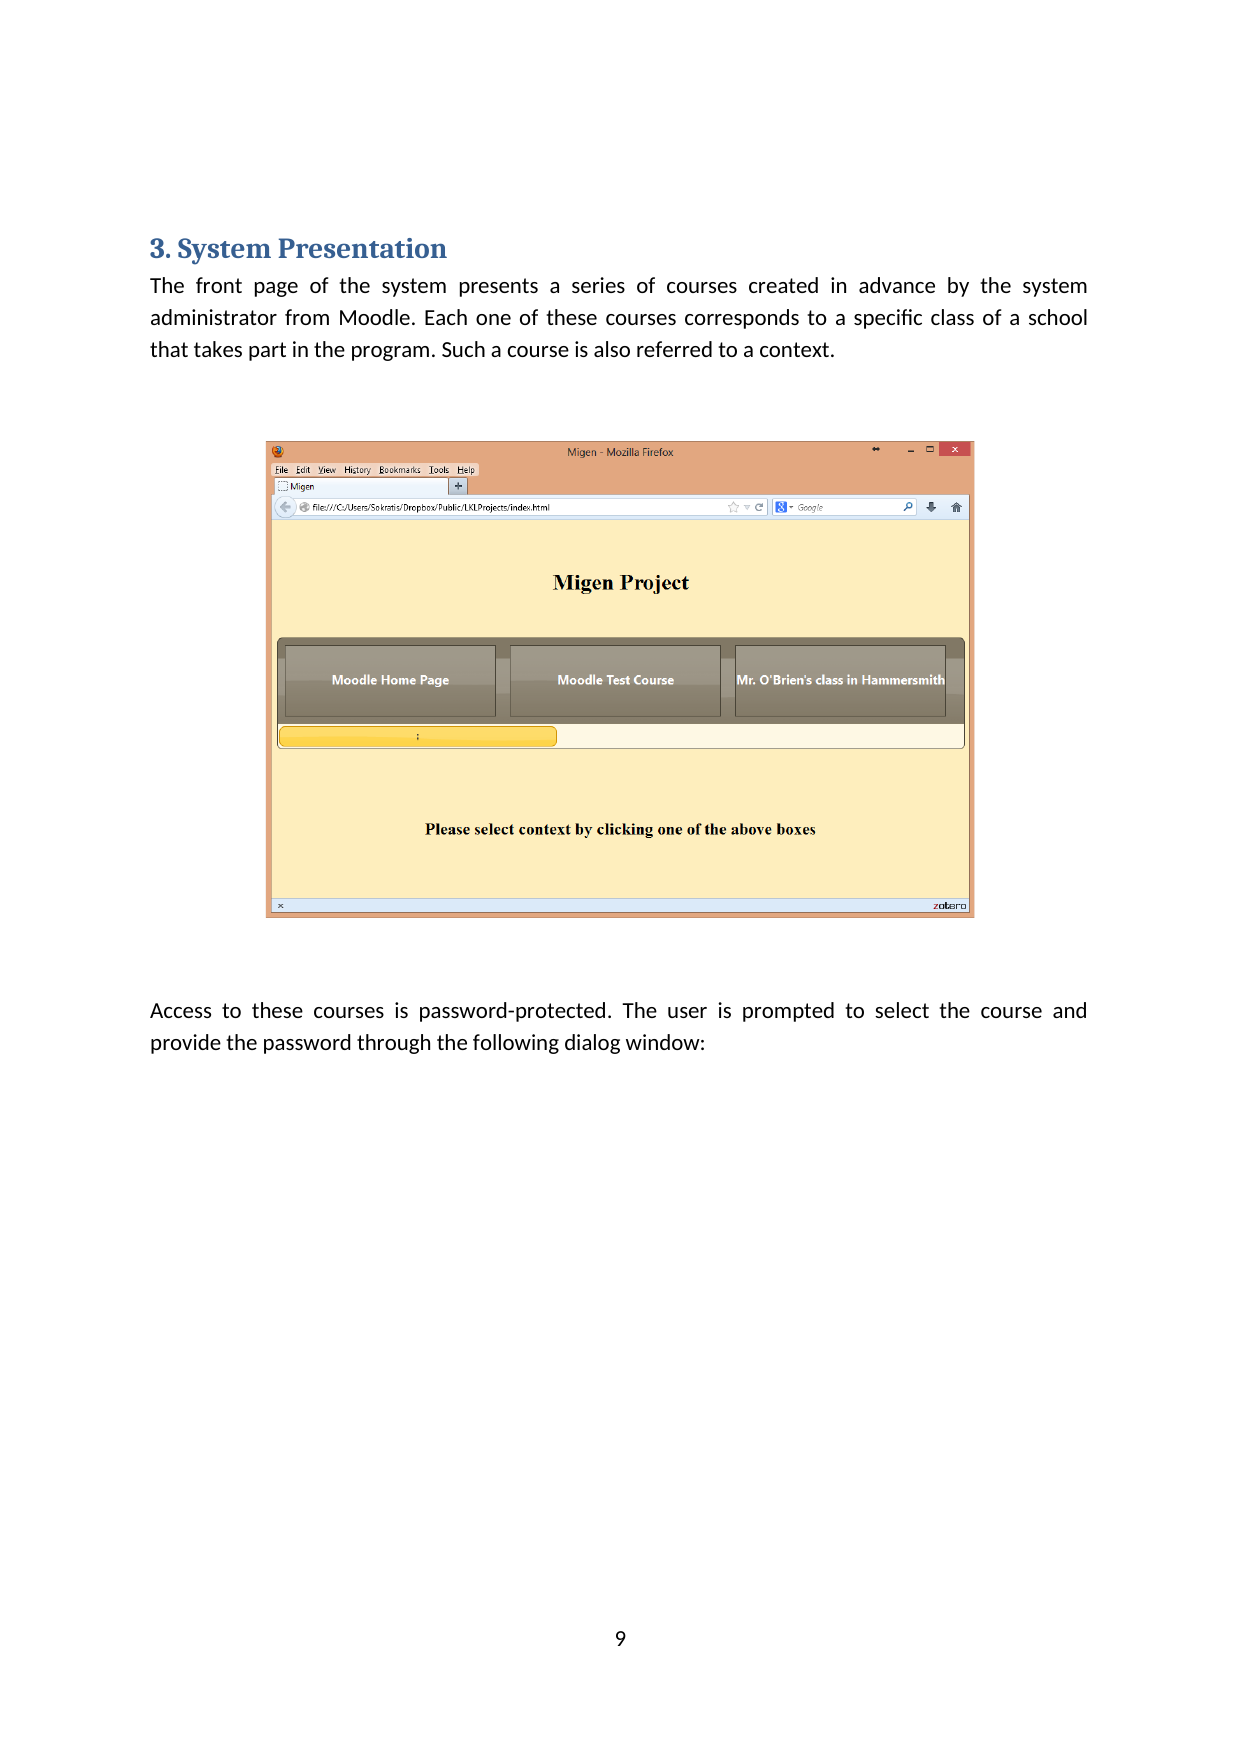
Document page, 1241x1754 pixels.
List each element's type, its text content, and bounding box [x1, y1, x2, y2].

text The front page of the system presents a series of courses created in advance by the system administrator from Moodle. Each one of these courses corresponds to a specific class of a school that takes part in the program. Such a course is also referred to a context. [150, 271, 1090, 363]
text Access to these courses is password-protected. The user is prompted to select the course and provide the password through the following dialog window: [150, 996, 1090, 1056]
subtitle 3. System Presentation [150, 232, 1090, 266]
picture [265, 441, 975, 918]
